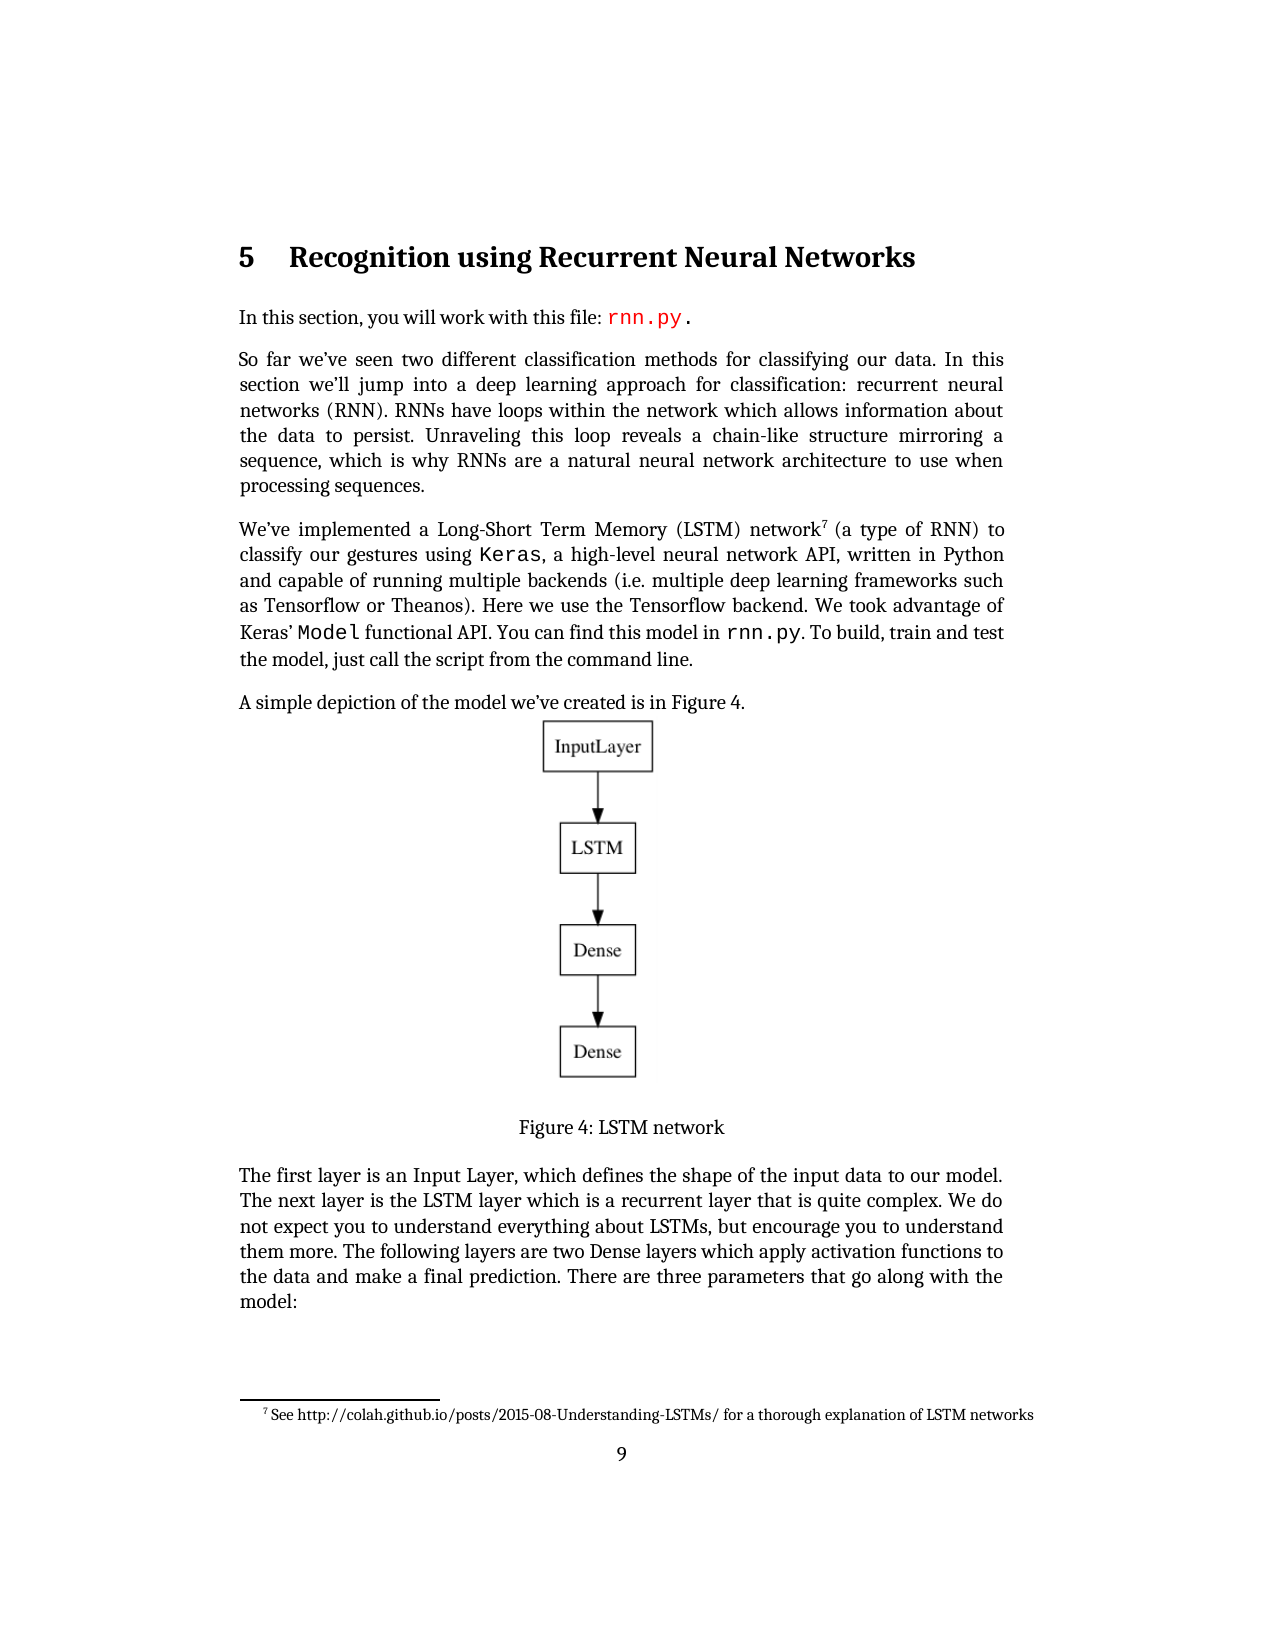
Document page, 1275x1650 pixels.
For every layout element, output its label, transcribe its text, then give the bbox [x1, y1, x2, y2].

text So far we’ve seen two different classification methods for classifying our data. In this section we’ll jump into a deep learning approach for classification: recurrent neural networks (RNN). RNNs have loops within the network which allows information about the data to persist. Unraveling this loop reveals a chain-like structure mirroring a sequence, which is why RNNs are a natural neural network architecture to use when processing sequences. [238, 348, 1005, 498]
text A simple depiction of the model we’ve created is in Figure 4. [238, 690, 1005, 714]
text We’ve implemented a Long-Short Term Memory (LSTM) network (a type of RNN) to classify our gestures using Keras, a high-level neural network API, written in Python and capable of running multiple backends (i.e. multiple deep learning frameworks such as Tensorflow or Theanos). Here we use the Tensorflow backend. We took advantage of Keras’ Model functional API. You can find this model in rnn.py. To build, train and test the model, just call the script from the command line. [238, 517, 1005, 671]
text The first layer is an Input Layer, which defines the shape of the input data to our model. The next layer is the LSTM layer which is a recurrent layer that is quite complex. We do not expect you to understand everything about LSTMs, but encourage you to understand them more. The following layers are two Dense layers which apply activation functions to the data and make a final prediction. There are three parameters that go along with the model: [238, 1164, 1005, 1314]
text In this section, you will work with this file: rnn.py. [238, 306, 1005, 331]
text Figure 4: LSTM network [240, 1116, 1003, 1140]
picture [538, 716, 658, 1083]
subtitle Recognition using Recurrent Neural Networks [238, 240, 1035, 275]
